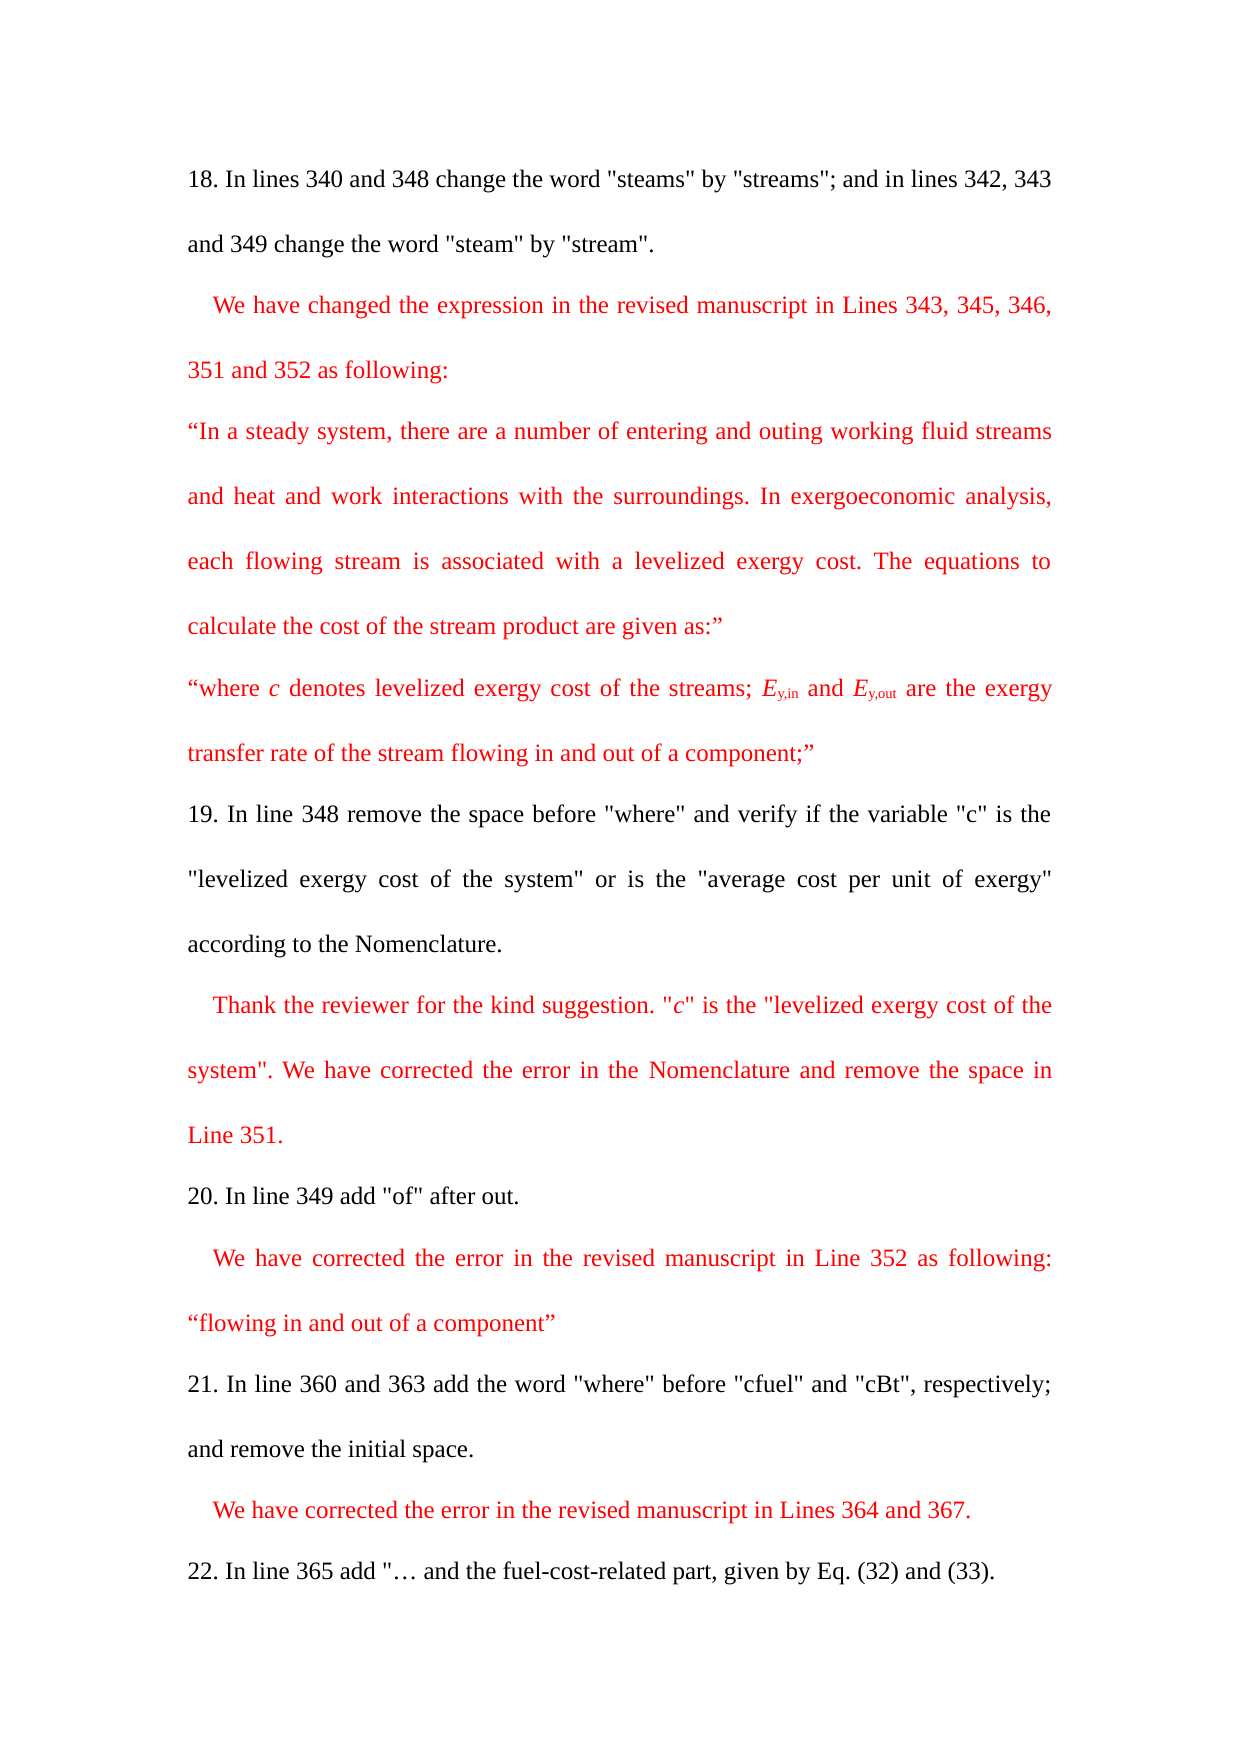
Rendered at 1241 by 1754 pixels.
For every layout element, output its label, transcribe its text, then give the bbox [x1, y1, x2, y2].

text 20. In line 349 add "of" after out. [187, 1179, 1053, 1212]
text We have changed the expression in the revised manuscript in Lines 343, 345, 346, 351 and 352 as following: [187, 288, 1053, 386]
text “In a steady system, there are a number of entering and outing working fluid streams and heat and work interactions with the surroundings. In exergoeconomic analysis, each flowing stream is associated with a levelized exergy cost. The equations to calculate the cost of the stream product are given as:” [187, 414, 1053, 642]
text 19. In line 348 remove the space before "where" and verify if the variable "c" is the "levelized exergy cost of the system" or is the "average cost per unit of exergy" according to the Nomenclature. [187, 797, 1053, 959]
text We have corrected the error in the revised manuscript in Lines 364 and 367. [187, 1493, 1053, 1526]
text 22. In line 365 add "… and the fuel-cost-related part, given by Eq. (32) and (33). [187, 1554, 1053, 1587]
text 21. In line 360 and 363 add the word "where" before "cfuel" and "cBt", respectively; and remove the initial space. [187, 1367, 1053, 1464]
text We have corrected the error in the revised manuscript in Line 352 as following: “flowing in and out of a component” [187, 1241, 1053, 1338]
text 18. In lines 340 and 348 change the word "steams" by "streams"; and in lines 342, 343 and 349 change the word "steam" by "stream". [187, 162, 1053, 259]
text Thank the reviewer for the kind suggestion. "c" is the "levelized exergy cost of the system". We have corrected the error in the Nomenclature and remove the space in Line 351. [187, 988, 1053, 1151]
text “where c denotes levelized exergy cost of the streams; Ey,in and Ey,out are the exergy transfer rate of the stream flowing in and out of a component;” [187, 671, 1053, 768]
